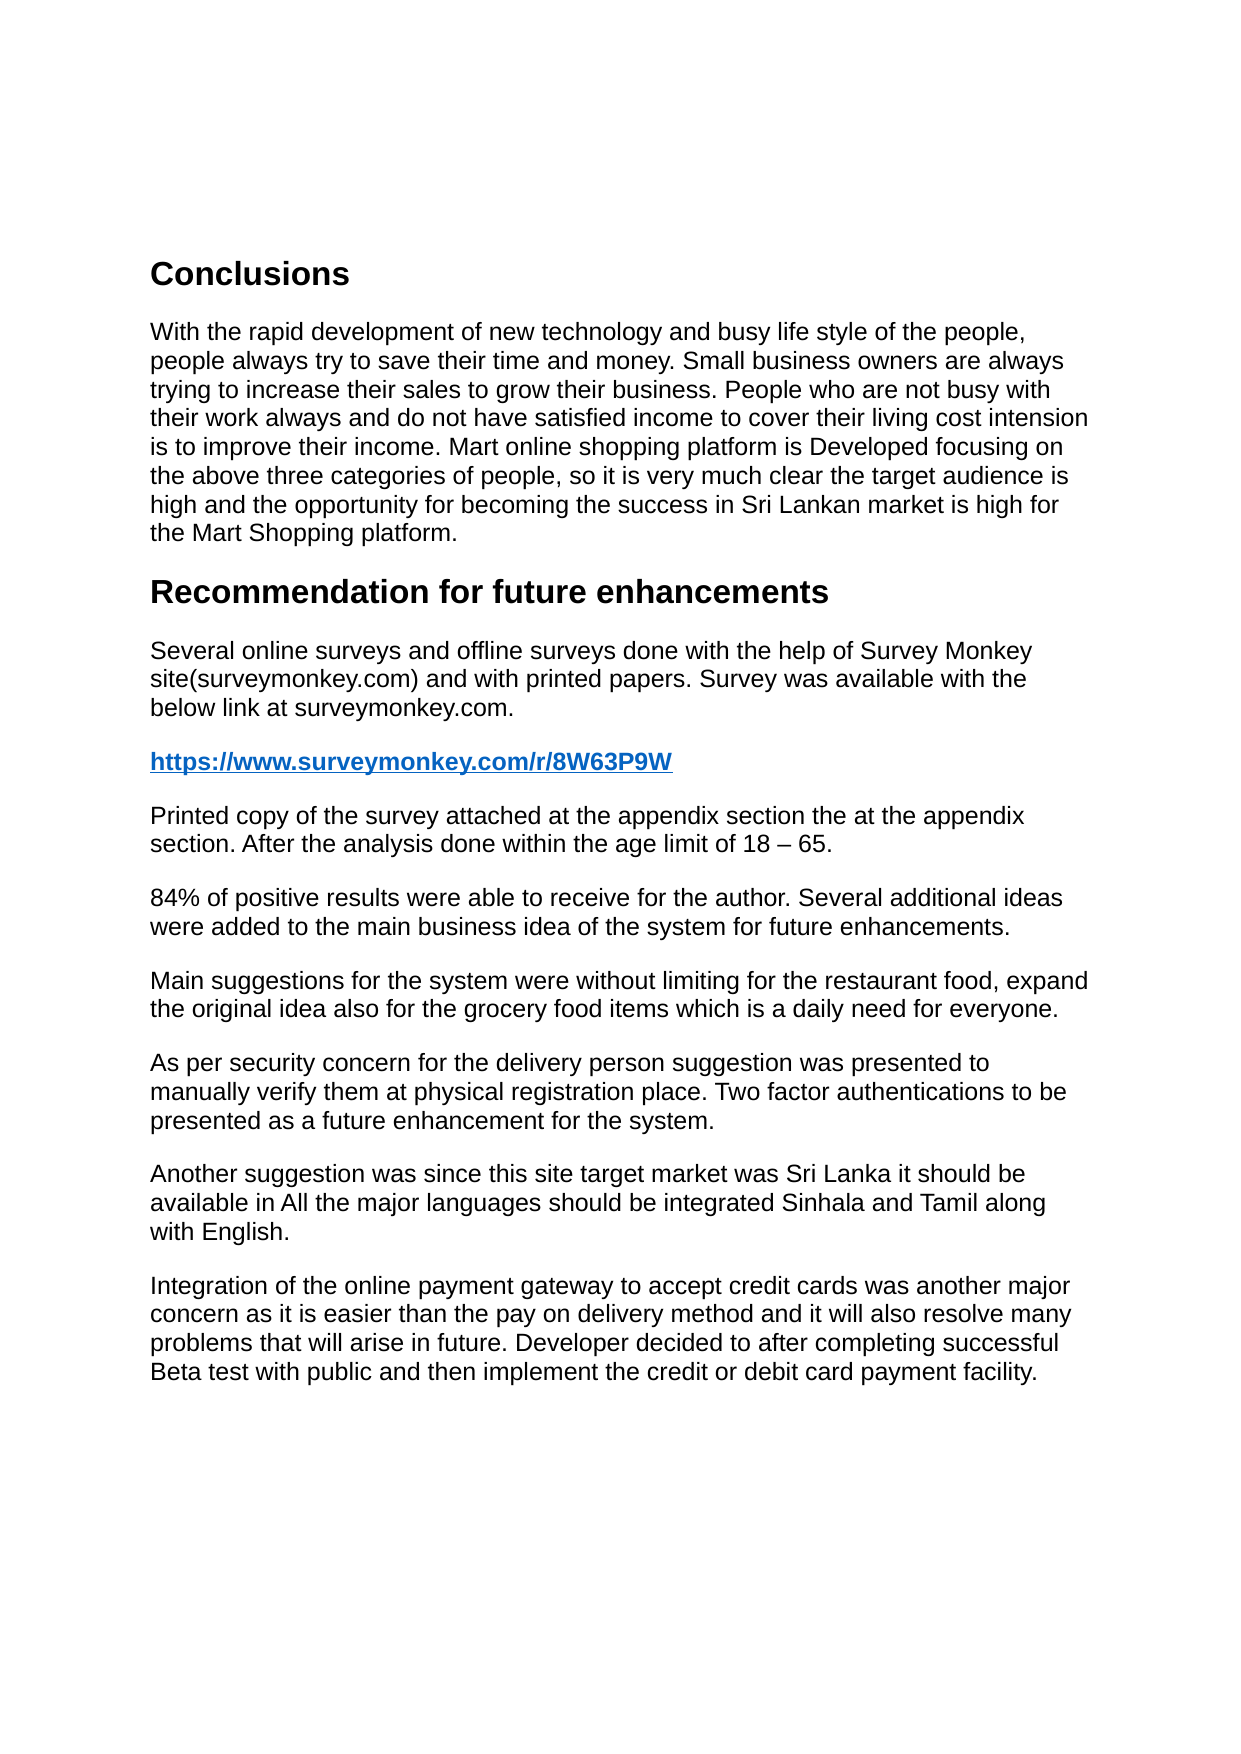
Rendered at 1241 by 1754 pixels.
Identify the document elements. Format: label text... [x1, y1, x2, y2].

title Recommendation for future enhancements [150, 572, 1090, 611]
title With the rapid development of new technology and busy life style of the people, people always try to save their time and money. Small business owners are always trying to increase their sales to grow their business. People who are not busy with their work always and do not have satisfied income to cover their living cost intension is to improve their income. Mart online shopping platform is Developed focusing on the above three categories of people, so it is very much clear the target audience is high and the opportunity for becoming the success in Sri Lankan market is high for the Mart Shopping platform. [150, 317, 1090, 547]
title As per security concern for the delivery person suggestion was presented to manually verify them at physical registration place. Two factor authentications to be presented as a future enhancement for the system. [150, 1048, 1090, 1134]
title Main suggestions for the system were without limiting for the restaurant food, expand the original idea also for the grocery food items which is a daily need for everyone. [150, 966, 1090, 1023]
title 84% of positive results were able to receive for the author. Several additional ideas were added to the main business idea of the system for future enhancements. [150, 883, 1090, 941]
title https://www.surveymonkey.com/r/8W63P9W [150, 747, 1090, 776]
title Another suggestion was since this site target market was Sri Lanka it should be available in All the major languages should be integrated Sinhala and Tamil along with English. [150, 1159, 1090, 1246]
title Integration of the online payment gateway to accept credit cards was another major concern as it is easier than the pay on delivery method and it will also resolve many problems that will arise in future. Developer decided to after completing successful Beta test with public and then implement the credit or debit card payment facility. [150, 1271, 1090, 1386]
title Printed copy of the survey attached at the appendix section the at the appendix section. After the analysis done within the age limit of 18 – 65. [150, 801, 1090, 858]
title Several online surveys and offline surveys done with the help of Survey Monkey site(surveymonkey.com) and with printed papers. Survey was available with the below link at surveymonkey.com. [150, 636, 1090, 722]
title Conclusions [150, 254, 1090, 292]
